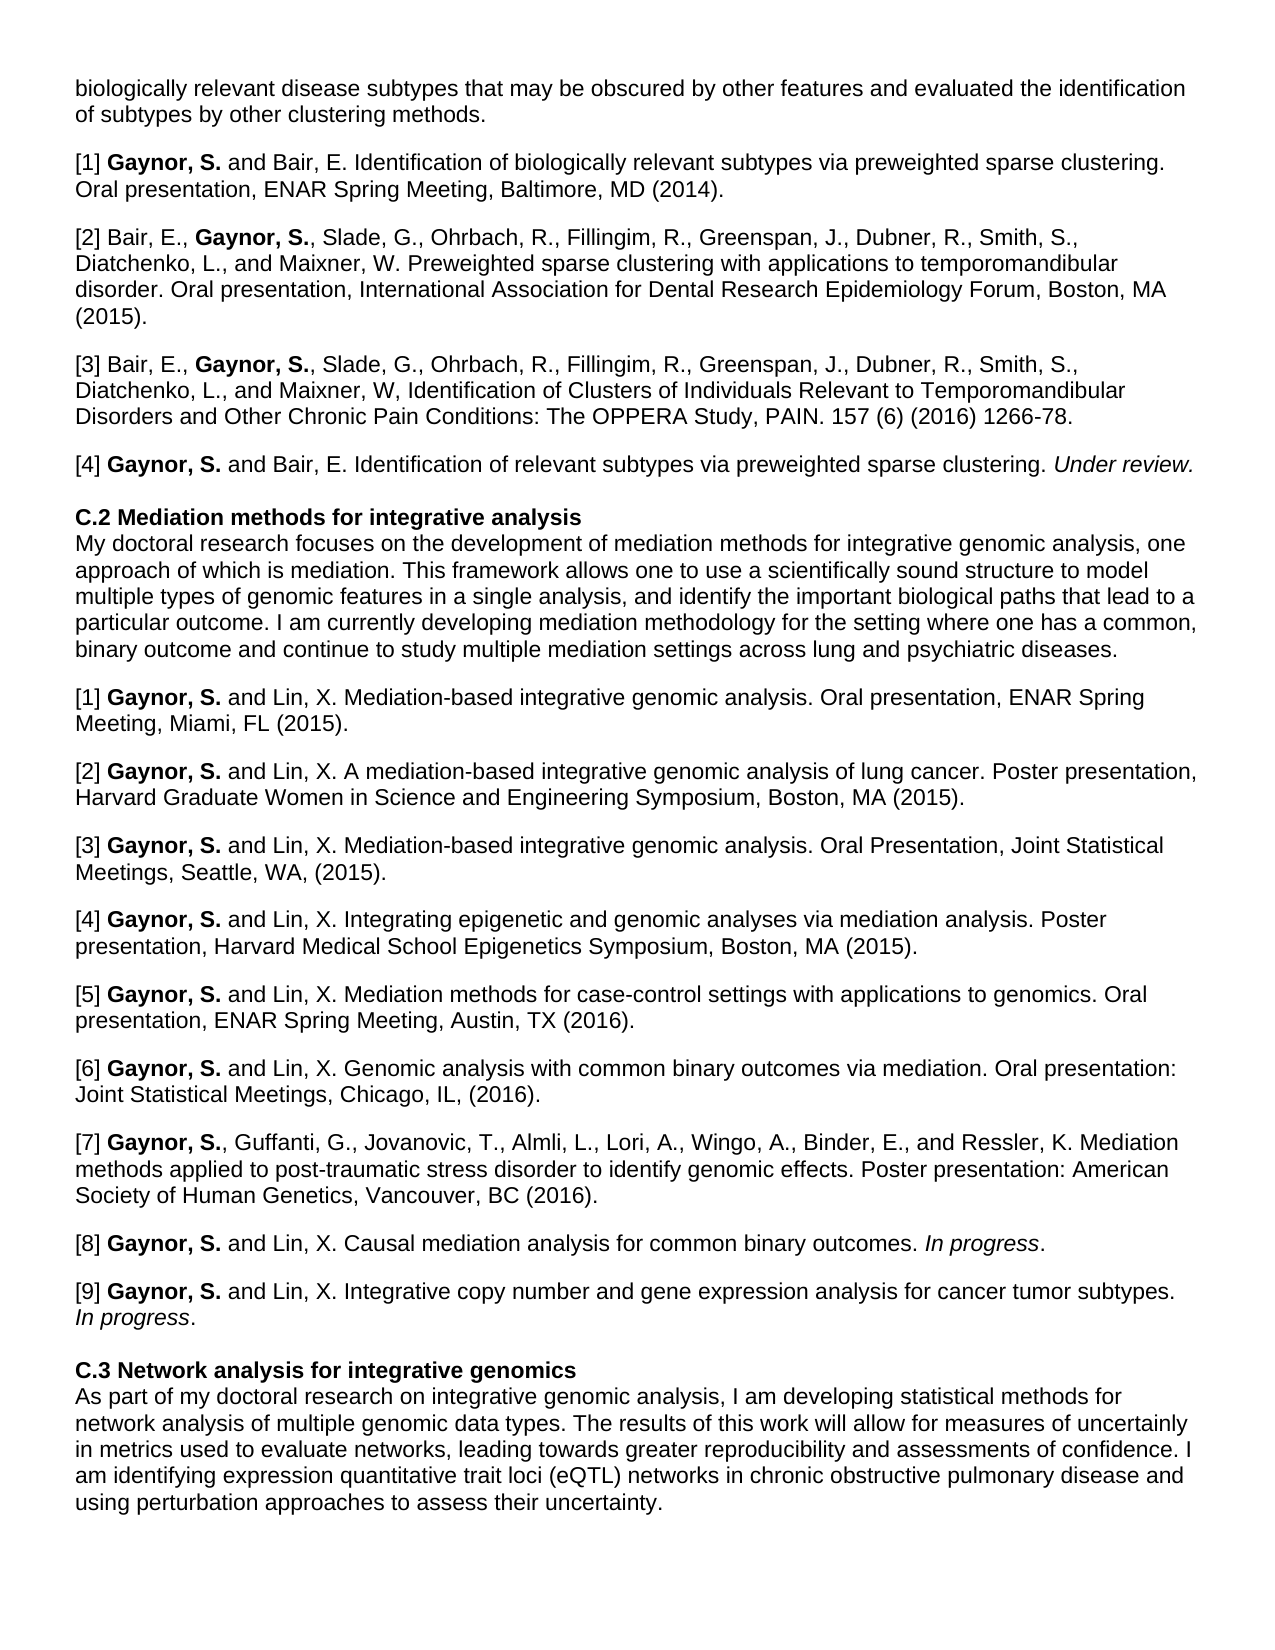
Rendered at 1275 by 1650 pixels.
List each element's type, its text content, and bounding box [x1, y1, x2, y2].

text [75, 75, 1200, 128]
text [4] Gaynor, S. and Lin, X. Integrating epigenetic and genomic analyses via mediation analysis. Poster presentation, Harvard Medical School Epigenetics Symposium, Boston, MA (2015). [75, 906, 1200, 959]
text [1] Gaynor, S. and Bair, E. Identification of biologically relevant subtypes via preweighted sparse clustering. Oral presentation, ENAR Spring Meeting, Baltimore, MD (2014). [75, 149, 1200, 202]
text [9] Gaynor, S. and Lin, X. Integrative copy number and gene expression analysis for cancer tumor subtypes. In progress. [75, 1278, 1200, 1330]
text [5] Gaynor, S. and Lin, X. Mediation methods for case-control settings with applications to genomics. Oral presentation, ENAR Spring Meeting, Austin, TX (2016). [75, 981, 1200, 1033]
text [3] Bair, E., Gaynor, S., Slade, G., Ohrbach, R., Fillingim, R., Greenspan, J., Dubner, R., Smith, S., Diatchenko, L., and Maixner, W, Identification of Clusters of Individuals Relevant to Temporomandibular Disorders and Other Chronic Pain Conditions: The OPPERA Study, PAIN. 157 (6) (2016) 1266-78. [75, 351, 1200, 429]
text [8] Gaynor, S. and Lin, X. Causal mediation analysis for common binary outcomes. In progress. [75, 1230, 1200, 1256]
text [2] Bair, E., Gaynor, S., Slade, G., Ohrbach, R., Fillingim, R., Greenspan, J., Dubner, R., Smith, S., Diatchenko, L., and Maixner, W. Preweighted sparse clustering with applications to temporomandibular disorder. Oral presentation, International Association for Dental Research Epidemiology Forum, Boston, MA (2015). [75, 223, 1200, 329]
text [6] Gaynor, S. and Lin, X. Genomic analysis with common binary outcomes via mediation. Oral presentation: [75, 1055, 1200, 1081]
text C.3 Network analysis for integrative genomics [75, 1357, 1200, 1383]
text [3] Gaynor, S. and Lin, X. Mediation-based integrative genomic analysis. Oral Presentation, Joint Statistical Meetings, Seattle, WA, (2015). [75, 832, 1200, 885]
text [4] Gaynor, S. and Bair, E. Identification of relevant subtypes via preweighted sparse clustering. Under review. [75, 451, 1200, 477]
text C.2 Mediation methods for integrative analysis [75, 504, 1200, 530]
text [2] Gaynor, S. and Lin, X. A mediation-based integrative genomic analysis of lung cancer. Poster presentation, Harvard Graduate Women in Science and Engineering Symposium, Boston, MA (2015). [75, 758, 1200, 811]
text As part of my doctoral research on integrative genomic analysis, I am developing statistical methods for network analysis of multiple genomic data types. The results of this work will allow for measures of uncertainly in metrics used to evaluate networks, leading towards greater reproducibility and assessments of confidence. I am identifying expression quantitative trait loci (eQTL) networks in chronic obstructive pulmonary disease and using perturbation approaches to assess their uncertainty. [75, 1383, 1200, 1515]
text My doctoral research focuses on the development of mediation methods for integrative genomic analysis, one approach of which is mediation. This framework allows one to use a scientifically sound structure to model multiple types of genomic features in a single analysis, and identify the important biological paths that lead to a particular outcome. I am currently developing mediation methodology for the setting where one has a common, binary outcome and continue to study multiple mediation settings across lung and psychiatric diseases. [75, 530, 1200, 662]
text Joint Statistical Meetings, Chicago, IL, (2016). [75, 1081, 1200, 1108]
text [1] Gaynor, S. and Lin, X. Mediation-based integrative genomic analysis. Oral presentation, ENAR Spring Meeting, Miami, FL (2015). [75, 683, 1200, 736]
text [7] Gaynor, S., Guffanti, G., Jovanovic, T., Almli, L., Lori, A., Wingo, A., Binder, E., and Ressler, K. Mediation methods applied to post-traumatic stress disorder to identify genomic effects. Poster presentation: American Society of Human Genetics, Vancouver, BC (2016). [75, 1129, 1200, 1208]
